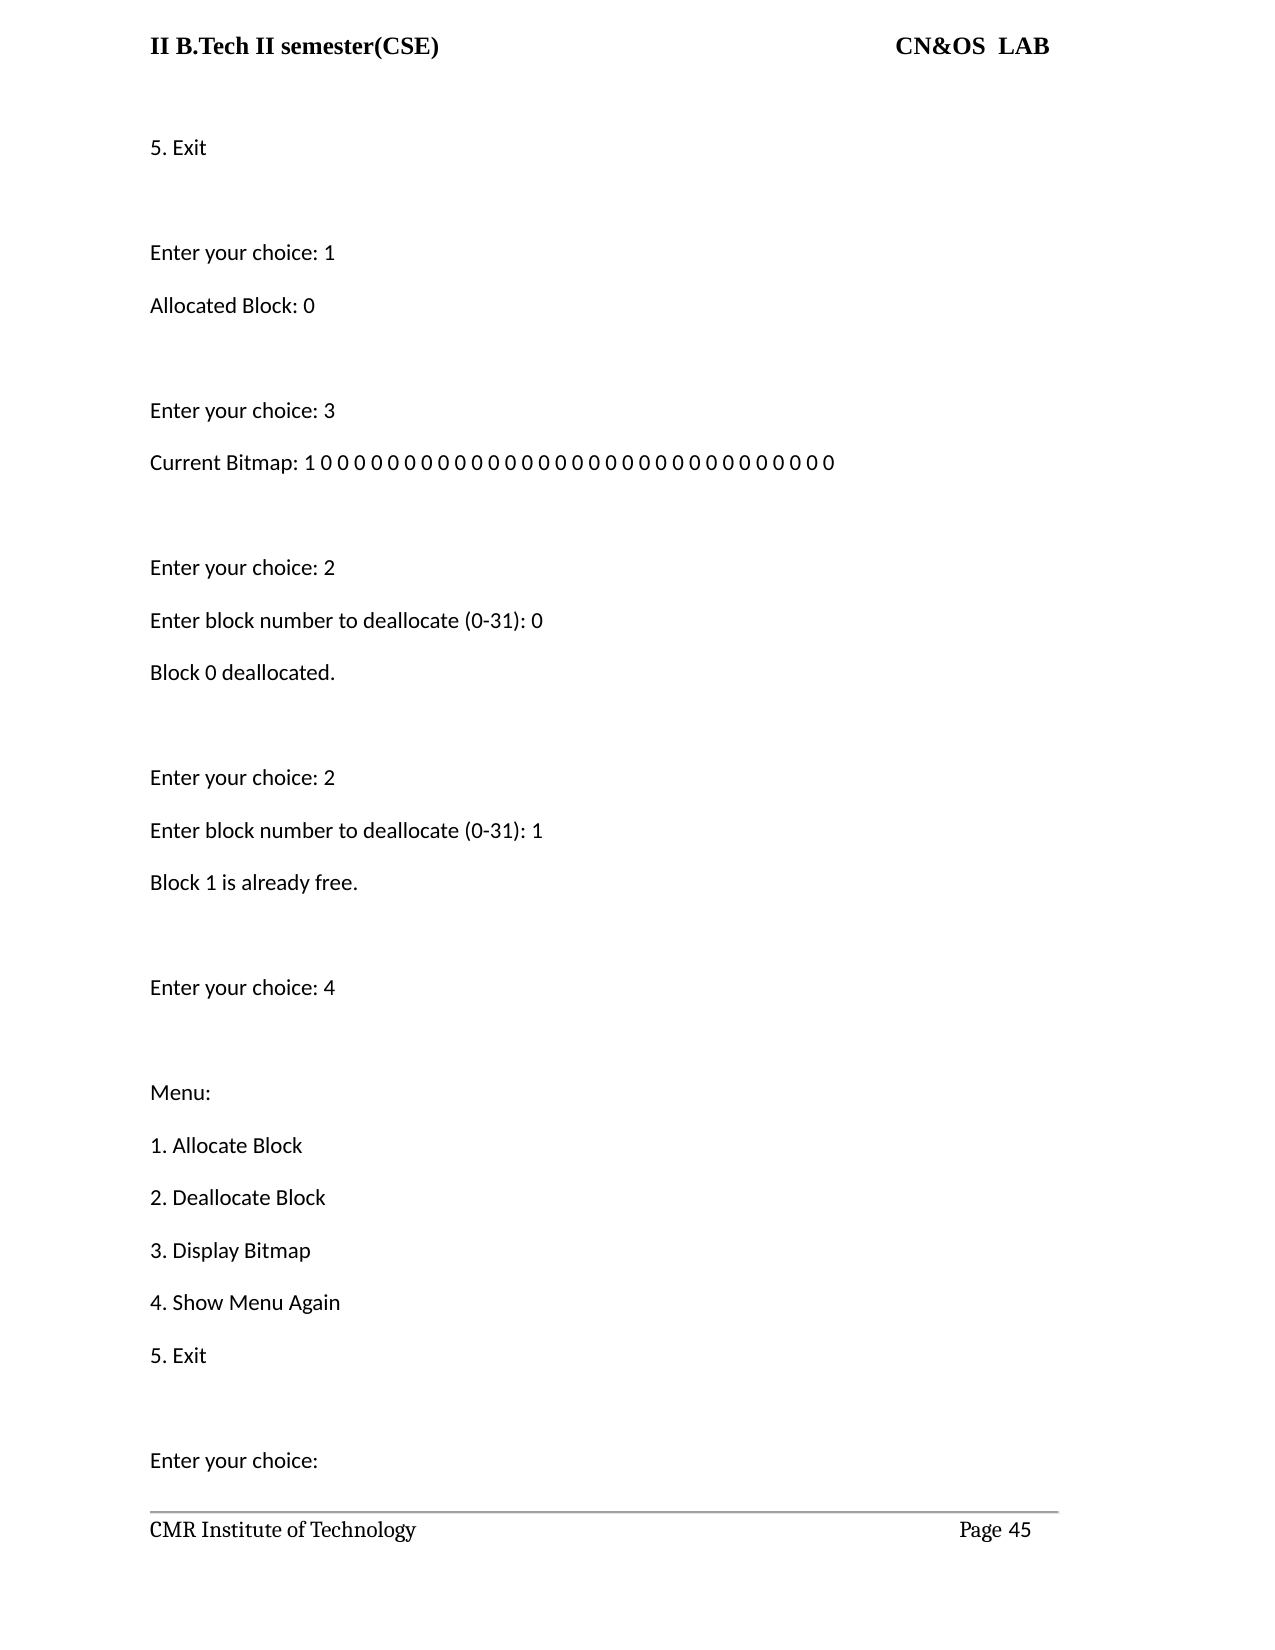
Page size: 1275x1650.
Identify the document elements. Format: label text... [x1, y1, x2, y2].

text 5. Exit [150, 1341, 1151, 1369]
text 4. Show Menu Again [150, 1288, 1151, 1316]
text Enter your choice: 1 [150, 238, 1151, 266]
text Enter your choice: 4 [150, 973, 1151, 1001]
text 5. Exit [150, 133, 1151, 161]
text 2. Deallocate Block [150, 1183, 1151, 1211]
text 3. Display Bitmap [150, 1236, 1151, 1264]
text Block 1 is already free. [150, 868, 1151, 896]
text Enter your choice: [150, 1446, 1151, 1474]
text Menu: [150, 1078, 1151, 1106]
text Allocated Block: 0 [150, 291, 1151, 319]
text Enter your choice: 2 [150, 553, 1151, 581]
text Current Bitmap: 1 0 0 0 0 0 0 0 0 0 0 0 0 0 0 0 0 0 0 0 0 0 0 0 0 0 0 0 0 0 0 0 [150, 448, 1151, 476]
text 1. Allocate Block [150, 1131, 1151, 1159]
text Enter block number to deallocate (0-31): 0 [150, 606, 1151, 634]
text Enter your choice: 2 [150, 763, 1151, 791]
text Block 0 deallocated. [150, 658, 1151, 686]
text Enter block number to deallocate (0-31): 1 [150, 816, 1151, 844]
text Enter your choice: 3 [150, 396, 1151, 424]
